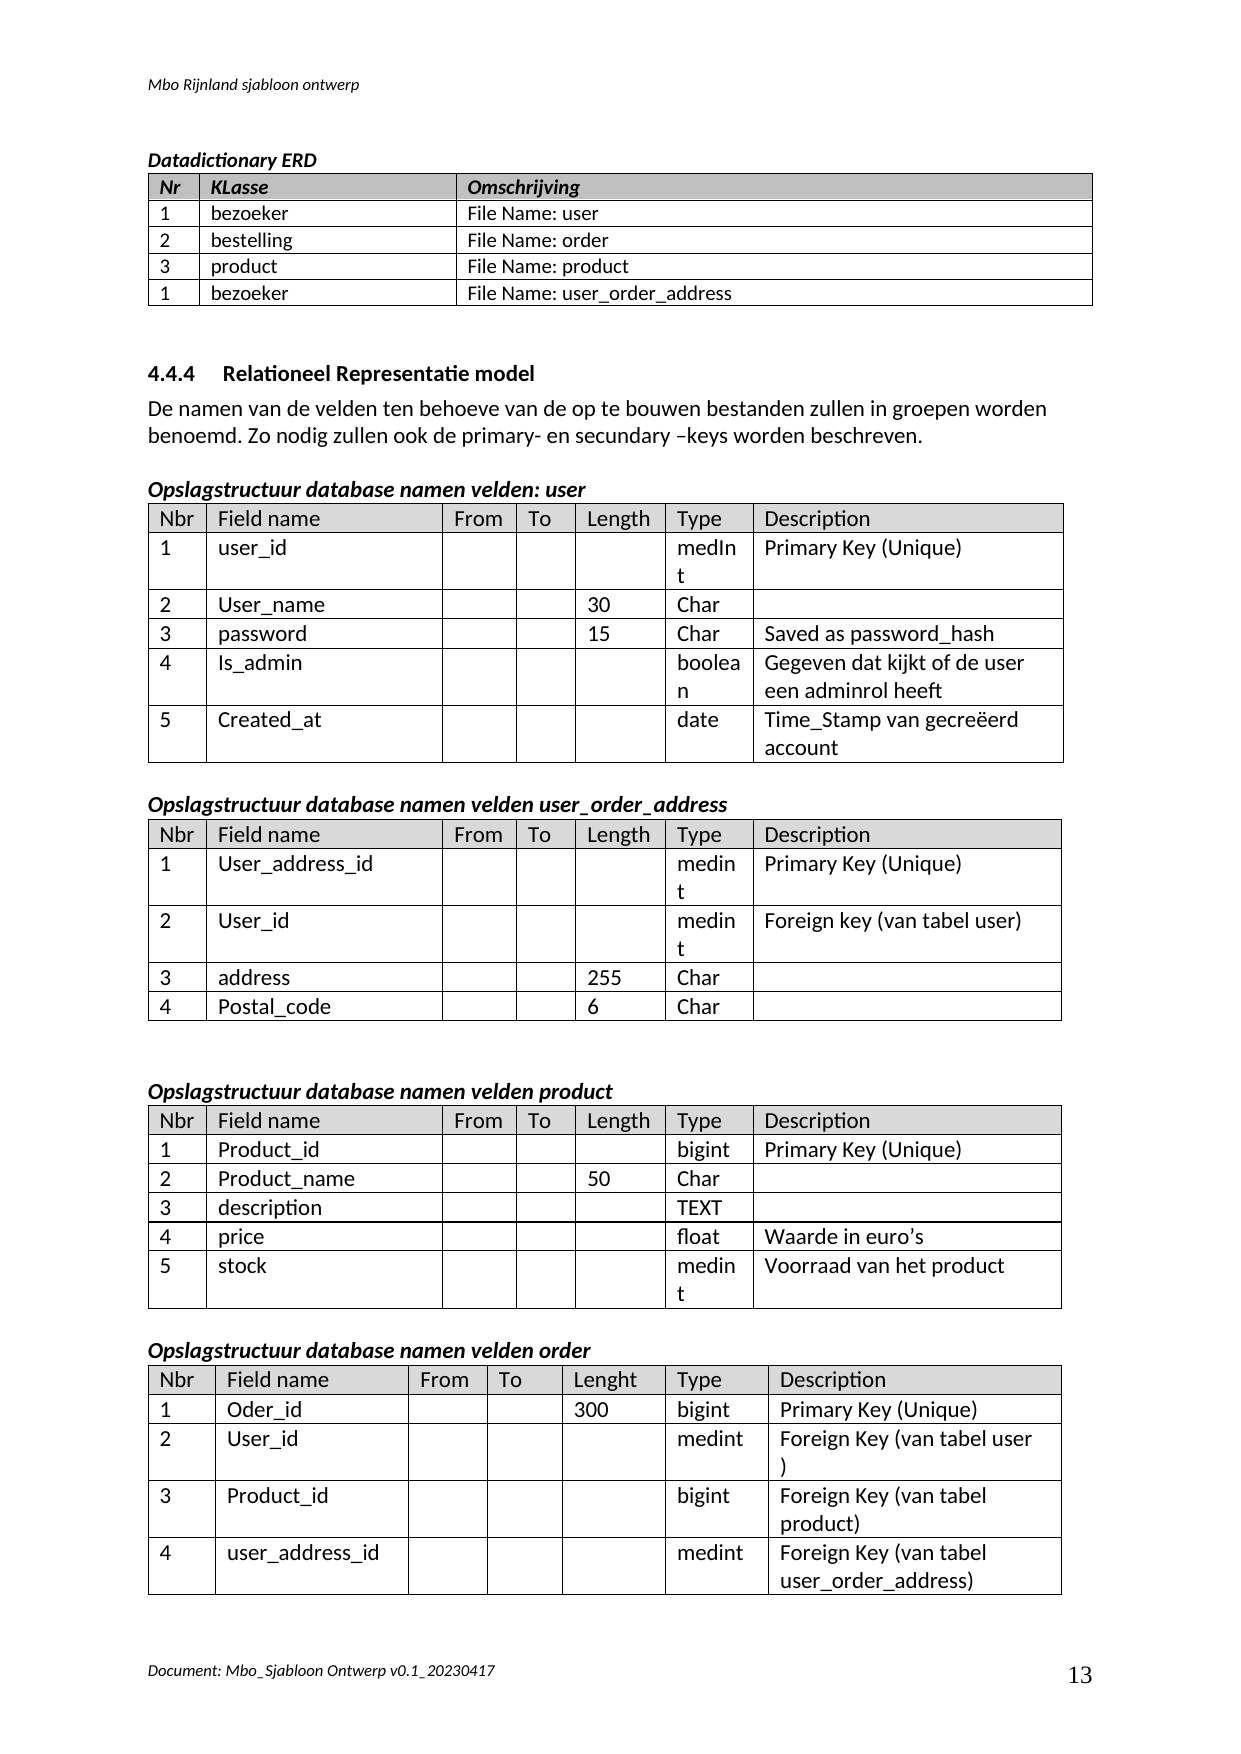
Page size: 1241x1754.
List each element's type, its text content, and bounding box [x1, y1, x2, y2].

table_cell [517, 1251, 575, 1307]
table_header To [517, 820, 575, 848]
table_cell User_name [207, 590, 442, 618]
table_cell 1 [149, 1135, 206, 1163]
table_cell float [666, 1223, 753, 1250]
table_header Length [576, 820, 665, 848]
table_header Nr [149, 174, 199, 199]
table_cell bezoeker [200, 201, 456, 226]
table_cell User_id [216, 1424, 408, 1480]
table_cell [754, 590, 1063, 618]
table_cell [443, 590, 516, 618]
table_cell [754, 963, 1061, 991]
table_cell [517, 906, 575, 962]
table_cell Product_id [207, 1135, 442, 1163]
table_cell Product_id [216, 1481, 408, 1537]
table_cell [563, 1538, 665, 1594]
table_cell [409, 1424, 487, 1480]
table_cell [517, 706, 575, 762]
table_cell TEXT [666, 1193, 753, 1221]
table_cell [443, 906, 516, 962]
table_cell [443, 1223, 516, 1250]
table_header Field name [207, 504, 442, 532]
table_cell medint [666, 1251, 753, 1307]
table_header From [409, 1366, 487, 1394]
text Datadictionary ERD [148, 148, 1093, 173]
table_header Description [769, 1366, 1061, 1394]
table_cell [576, 649, 665, 704]
table_cell [517, 619, 575, 647]
table_cell [576, 706, 665, 762]
table_cell 1 [149, 201, 199, 226]
table_cell [488, 1395, 562, 1423]
table_header To [517, 504, 575, 532]
table_header Lenght [563, 1366, 665, 1394]
table_cell [576, 533, 665, 589]
table_cell Product_name [207, 1164, 442, 1192]
table_cell Oder_id [216, 1395, 408, 1423]
table_cell File Name: user [457, 201, 1092, 226]
table_header KLasse [200, 174, 456, 199]
table_cell [517, 963, 575, 991]
table_cell 255 [576, 963, 665, 991]
table_header Length [576, 504, 665, 532]
table_cell [576, 906, 665, 962]
table_cell [563, 1481, 665, 1537]
table_cell medint [666, 906, 753, 962]
table_cell Char [666, 963, 753, 991]
table_cell File Name: product [457, 254, 1092, 279]
table_cell 2 [149, 590, 206, 618]
table_cell bigint [666, 1395, 768, 1423]
table_cell [488, 1481, 562, 1537]
table_cell Foreign key (van tabel user) [754, 906, 1061, 962]
table_cell Primary Key (Unique) [754, 849, 1061, 905]
table_cell [409, 1481, 487, 1537]
text Opslagstructuur database namen velden user_order_address [148, 791, 1093, 819]
table_cell File Name: user_order_address [457, 280, 1092, 305]
table_cell user_id [207, 533, 442, 589]
table_cell [443, 1164, 516, 1192]
text Opslagstructuur database namen velden: user [148, 475, 1093, 503]
table_cell [517, 992, 575, 1020]
table_cell Primary Key (Unique) [754, 1135, 1061, 1163]
table_cell stock [207, 1251, 442, 1307]
table_cell [517, 533, 575, 589]
table_cell [409, 1538, 487, 1594]
table_cell [409, 1395, 487, 1423]
table_cell password [207, 619, 442, 647]
table_cell User_id [207, 906, 442, 962]
table_header Description [754, 504, 1063, 532]
table_header Nbr [149, 504, 206, 532]
table_cell 5 [149, 1251, 206, 1307]
table_header Type [666, 1366, 768, 1394]
table_cell 50 [576, 1164, 665, 1192]
table_cell [443, 992, 516, 1020]
table_cell Waarde in euro’s [754, 1223, 1061, 1250]
table_cell 3 [149, 619, 206, 647]
table_cell Gegeven dat kijkt of de user een adminrol heeft [754, 649, 1063, 704]
text Opslagstructuur database namen velden order [148, 1337, 1093, 1364]
table_cell [517, 1135, 575, 1163]
table_cell [576, 1251, 665, 1307]
table_cell medInt [666, 533, 753, 589]
table_cell [576, 1135, 665, 1163]
table_cell Char [666, 1164, 753, 1192]
table_cell [443, 706, 516, 762]
table_header Description [754, 1106, 1061, 1134]
table_cell boolean [666, 649, 753, 704]
table_cell Created_at [207, 706, 442, 762]
table_cell address [207, 963, 442, 991]
table_header Length [576, 1106, 665, 1134]
table_cell Time_Stamp van gecreëerd account [754, 706, 1063, 762]
table_cell [488, 1538, 562, 1594]
table_cell bigint [666, 1481, 768, 1537]
table_cell Saved as password_hash [754, 619, 1063, 647]
table_cell [443, 849, 516, 905]
table_cell 4 [149, 1223, 206, 1250]
table_header Type [666, 504, 753, 532]
table_header Type [666, 820, 753, 848]
table_header Field name [216, 1366, 408, 1394]
table_cell 3 [149, 1481, 215, 1537]
table_cell File Name: order [457, 227, 1092, 252]
table_cell product [200, 254, 456, 279]
table_header Description [754, 820, 1061, 848]
table_cell [576, 849, 665, 905]
table_header From [443, 504, 516, 532]
table_cell [517, 849, 575, 905]
table_cell [563, 1424, 665, 1480]
table_cell bestelling [200, 227, 456, 252]
table_header To [488, 1366, 562, 1394]
table_cell user_address_id [216, 1538, 408, 1594]
table_cell [754, 1193, 1061, 1221]
table_cell Primary Key (Unique) [754, 533, 1063, 589]
table_cell [576, 1223, 665, 1250]
table_cell 2 [149, 906, 206, 962]
table_cell description [207, 1193, 442, 1221]
table_cell 30 [576, 590, 665, 618]
table_cell medint [666, 1538, 768, 1594]
text De namen van de velden ten behoeve van de op te bouwen bestanden zullen in groepen worden benoemd. Zo nodig zullen ook de primary- en secundary –keys worden beschreven. [148, 394, 1093, 450]
table_cell [443, 649, 516, 704]
table_cell Foreign Key (van tabel user ) [769, 1424, 1061, 1480]
table_cell 3 [149, 1193, 206, 1221]
table_cell 4 [149, 649, 206, 704]
table_cell [576, 1193, 665, 1221]
table_cell 4 [149, 1538, 215, 1594]
table_cell 3 [149, 963, 206, 991]
table_cell Is_admin [207, 649, 442, 704]
table_cell 1 [149, 1395, 215, 1423]
table_cell Postal_code [207, 992, 442, 1020]
table_cell [443, 1193, 516, 1221]
table_cell [443, 619, 516, 647]
table_cell Char [666, 992, 753, 1020]
table_header Field name [207, 1106, 442, 1134]
table_header Field name [207, 820, 442, 848]
table_cell bigint [666, 1135, 753, 1163]
table_cell [754, 1164, 1061, 1192]
table_cell 15 [576, 619, 665, 647]
table_cell Primary Key (Unique) [769, 1395, 1061, 1423]
table_cell [443, 963, 516, 991]
table_cell [517, 649, 575, 704]
subtitle Relationeel Representatie model [148, 359, 1093, 387]
table_header Omschrijving [457, 174, 1092, 199]
table_header Nbr [149, 1106, 206, 1134]
table_cell [517, 1164, 575, 1192]
table_cell bezoeker [200, 280, 456, 305]
table_header Nbr [149, 820, 206, 848]
table_cell Foreign Key (van tabel user_order_address) [769, 1538, 1061, 1594]
table_cell 5 [149, 706, 206, 762]
text Opslagstructuur database namen velden product [148, 1077, 1093, 1105]
table_cell price [207, 1223, 442, 1250]
table_cell medint [666, 1424, 768, 1480]
table_header Type [666, 1106, 753, 1134]
table_cell 4 [149, 992, 206, 1020]
table_cell [443, 533, 516, 589]
table_cell date [666, 706, 753, 762]
table_cell Voorraad van het product [754, 1251, 1061, 1307]
table_cell 1 [149, 533, 206, 589]
table_cell Char [666, 619, 753, 647]
table_cell 3 [149, 254, 199, 279]
table_header Nbr [149, 1366, 215, 1394]
table_cell medint [666, 849, 753, 905]
table_cell 2 [149, 1424, 215, 1480]
table_cell 1 [149, 849, 206, 905]
table_header From [443, 1106, 516, 1134]
table_cell 1 [149, 280, 199, 305]
table_cell 6 [576, 992, 665, 1020]
table_cell 300 [563, 1395, 665, 1423]
table_cell Char [666, 590, 753, 618]
table_cell [754, 992, 1061, 1020]
table_cell [488, 1424, 562, 1480]
table_cell [443, 1135, 516, 1163]
table_header To [517, 1106, 575, 1134]
table_cell Foreign Key (van tabel product) [769, 1481, 1061, 1537]
table_cell [517, 590, 575, 618]
table_cell 2 [149, 1164, 206, 1192]
table_cell [443, 1251, 516, 1307]
table_cell User_address_id [207, 849, 442, 905]
table_cell [517, 1223, 575, 1250]
table_header From [443, 820, 516, 848]
table_cell [517, 1193, 575, 1221]
table_cell 2 [149, 227, 199, 252]
